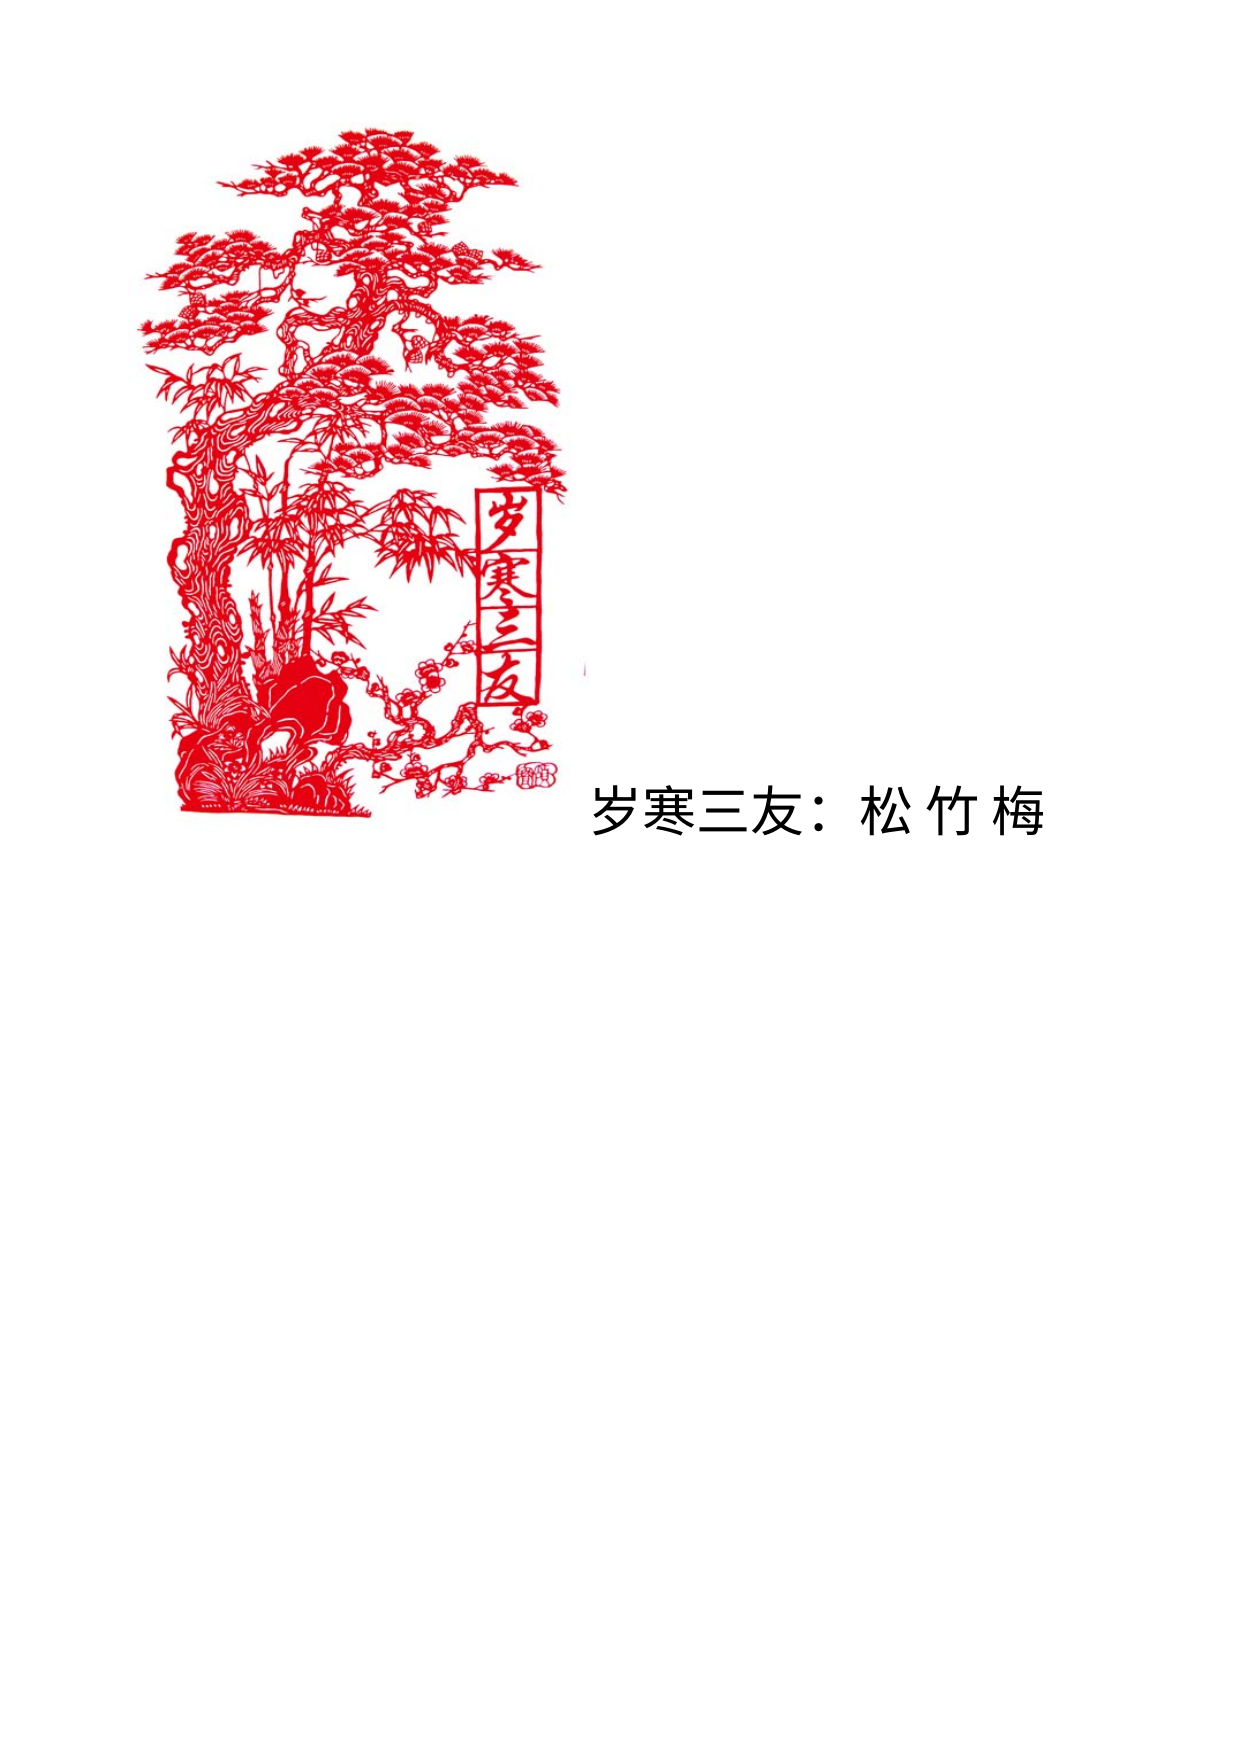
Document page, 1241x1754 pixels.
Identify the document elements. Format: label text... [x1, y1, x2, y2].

picture [128, 105, 589, 832]
